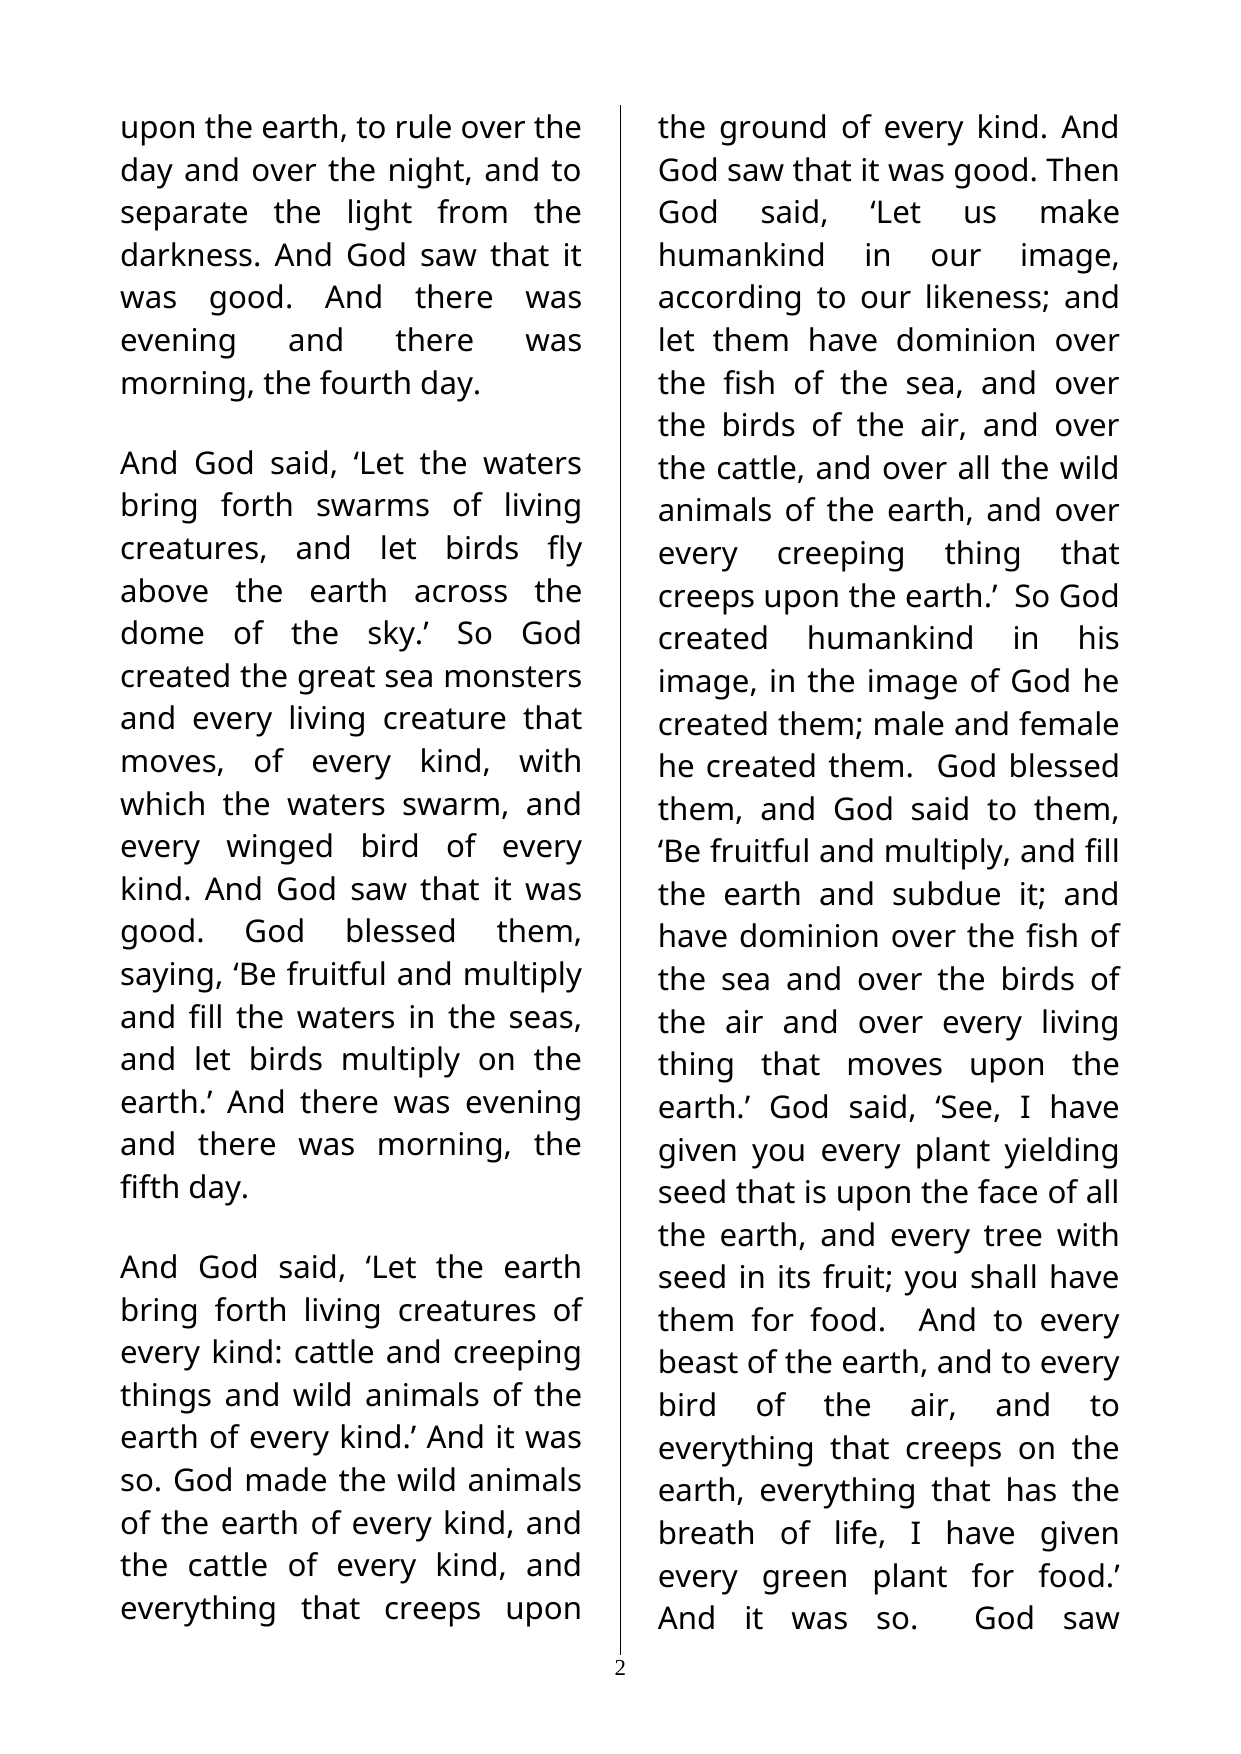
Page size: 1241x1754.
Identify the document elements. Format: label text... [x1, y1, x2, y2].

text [120, 1245, 583, 1628]
text And God said, ‘Let the waters bring forth swarms of living creatures, and let birds fly above the earth across the dome of the sky.’ So God created the great sea monsters and every living creature that moves, of every kind, with which the waters swarm, and every winged bird of every kind. And God saw that it was good. God blessed them, saying, ‘Be fruitful and multiply and fill the waters in the seas, and let birds multiply on the earth.’ And there was evening and there was morning, the fifth day. [120, 441, 583, 1208]
